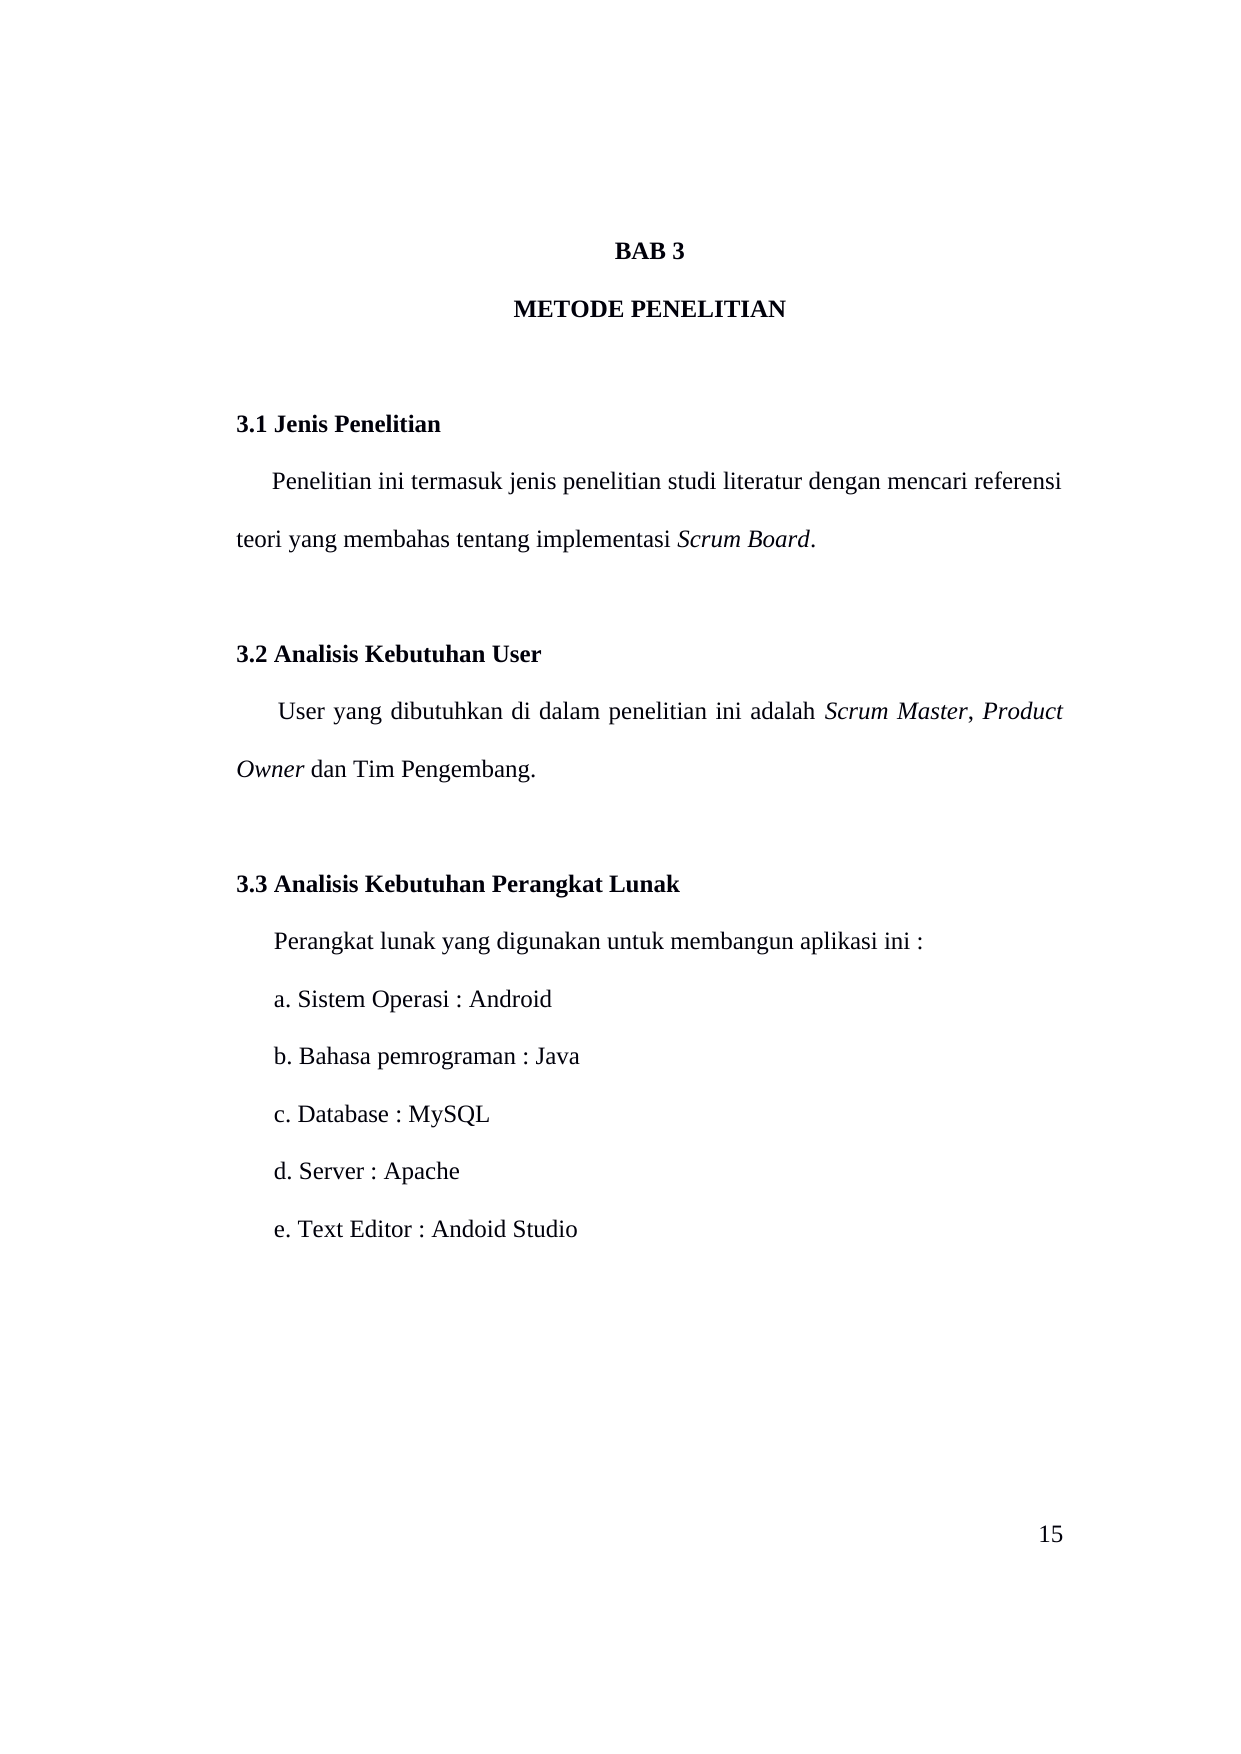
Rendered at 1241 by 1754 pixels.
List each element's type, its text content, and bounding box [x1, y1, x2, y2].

text 3.2 Analisis Kebutuhan User [236, 639, 1063, 667]
text 3.1 Jenis Penelitian [236, 409, 1063, 437]
text c. Database : MySQL [236, 1099, 1063, 1127]
text d. Server : Apache [236, 1156, 1063, 1185]
text b. Bahasa pemrograman : Java [236, 1041, 1063, 1070]
text User yang dibutuhkan di dalam penelitian ini adalah Scrum Master, Product Owner dan Tim Pengembang. [236, 696, 1063, 782]
text Perangkat lunak yang digunakan untuk membangun aplikasi ini : [236, 926, 1063, 955]
text e. Text Editor : Andoid Studio [236, 1214, 1063, 1242]
text BAB 3 [236, 236, 1063, 265]
text Penelitian ini termasuk jenis penelitian studi literatur dengan mencari referensi teori yang membahas tentang implementasi Scrum Board. [236, 466, 1063, 552]
text METODE PENELITIAN [236, 294, 1063, 322]
text a. Sistem Operasi : Android [236, 984, 1063, 1012]
text 3.3 Analisis Kebutuhan Perangkat Lunak [236, 869, 1063, 897]
